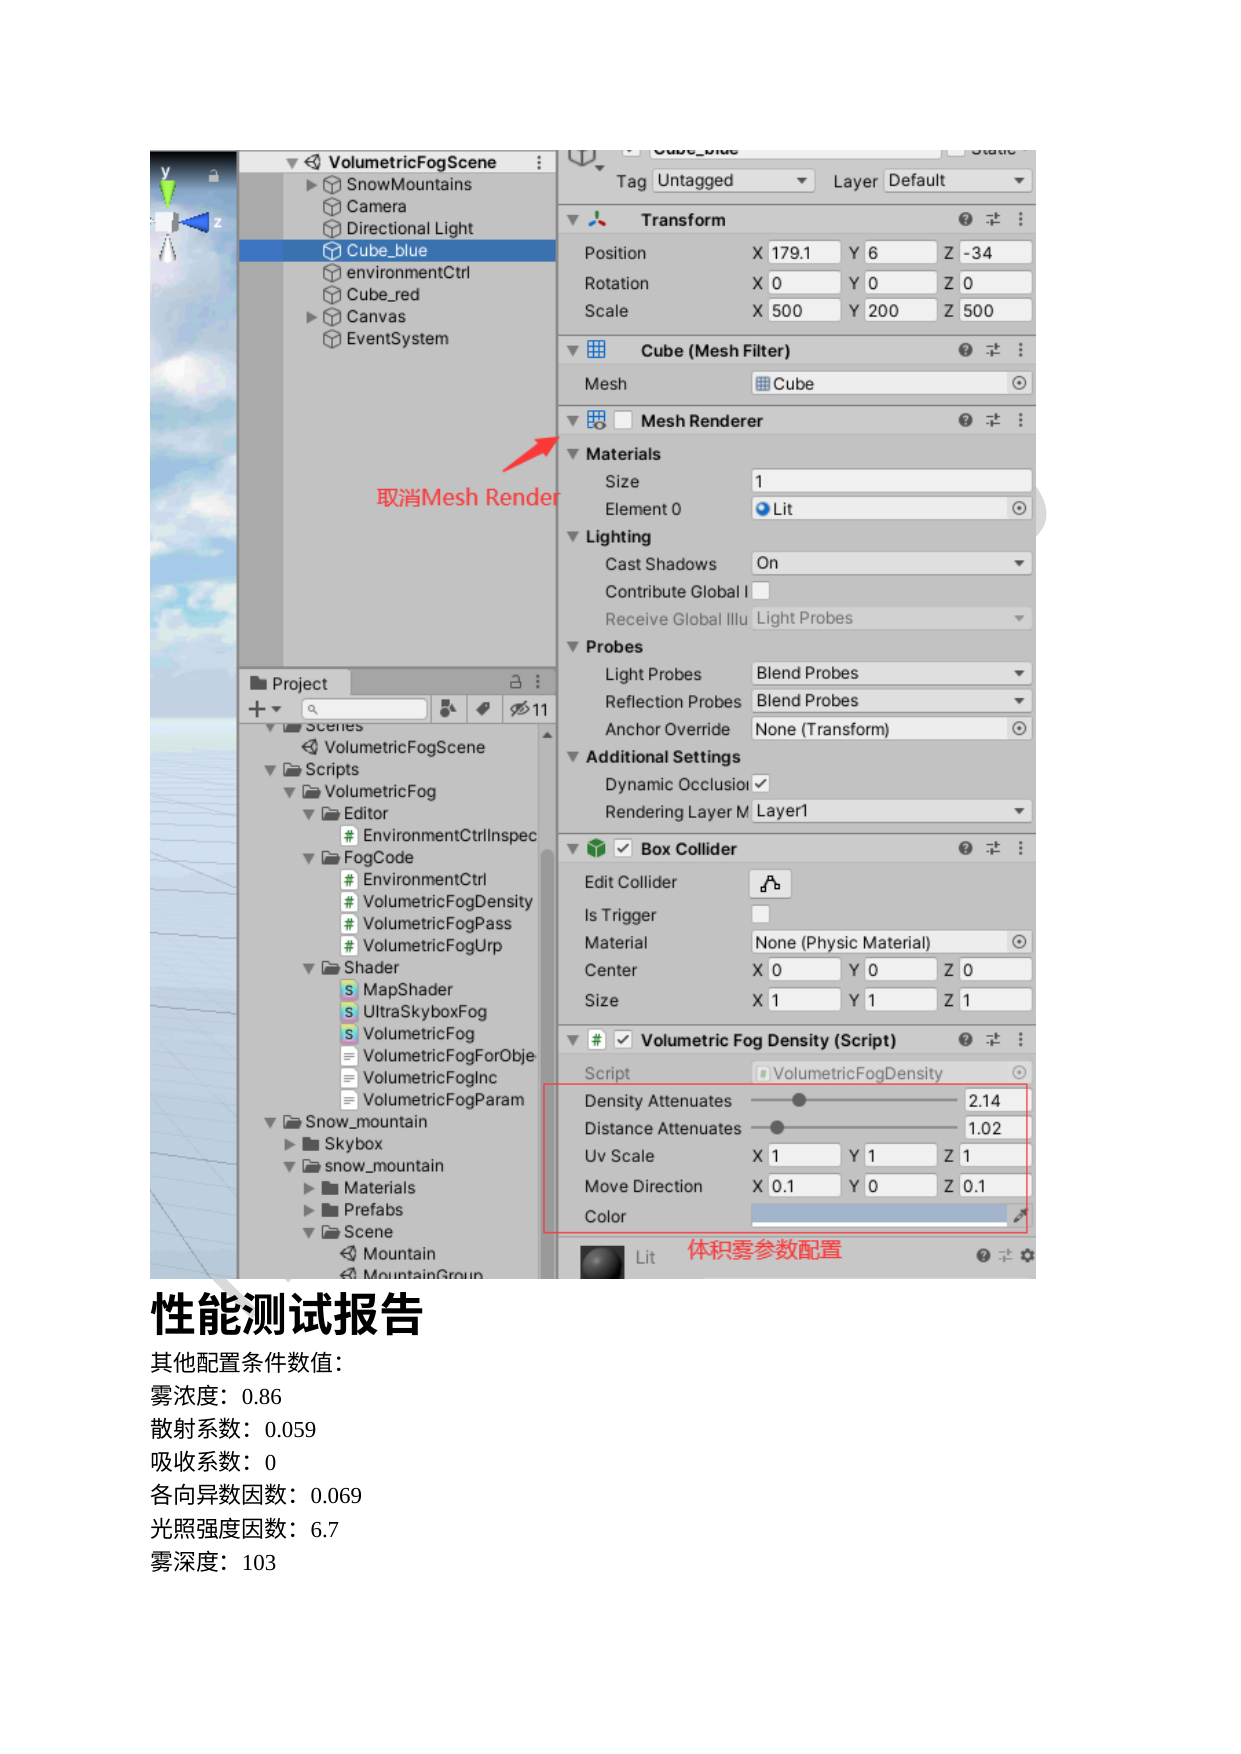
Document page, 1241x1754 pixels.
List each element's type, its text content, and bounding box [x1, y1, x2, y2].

picture [150, 150, 1036, 1279]
text 其他配置条件数值： [150, 1344, 1090, 1378]
text 光照强度因数：6.7 [150, 1511, 1090, 1544]
text 雾深度：103 [150, 1544, 1090, 1577]
text 吸收系数：0 [150, 1444, 1090, 1477]
text 雾浓度：0.86 [150, 1378, 1090, 1411]
text 散射系数：0.059 [150, 1411, 1090, 1444]
text 各向异数因数：0.069 [150, 1477, 1090, 1511]
